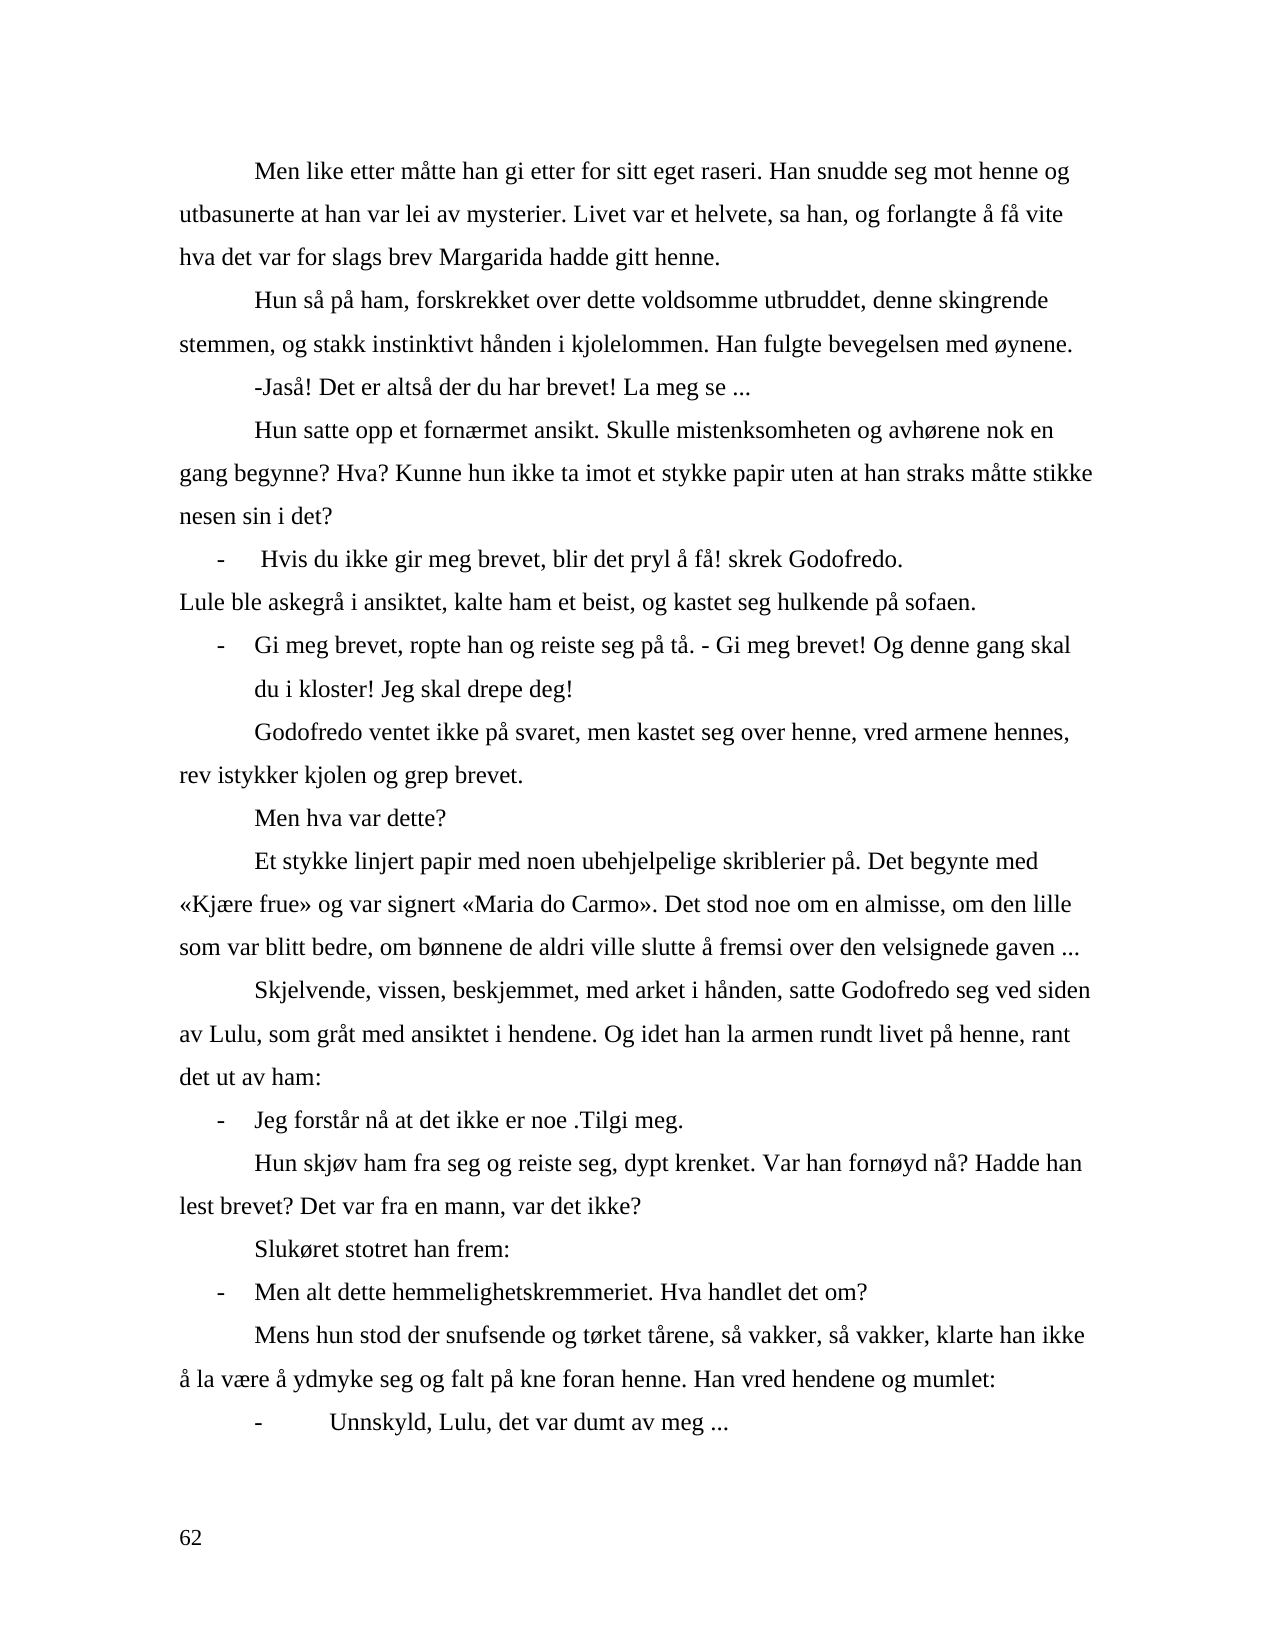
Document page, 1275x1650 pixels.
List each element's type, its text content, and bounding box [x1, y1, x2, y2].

text Skjelvende, vissen, beskjemmet, med arket i hånden, satte Godofredo seg ved siden av Lulu, som gråt med ansiktet i hendene. Og idet han la armen rundt livet på henne, rant det ut av ham: [179, 976, 1096, 1091]
text Men like etter måtte han gi etter for sitt eget raseri. Han snudde seg mot henne og utbasunerte at han var lei av mysterier. Livet var et helvete, sa han, og forlangte å få vite hva det var for slags brev Margarida hadde gitt henne. [179, 156, 1096, 271]
list Gi meg brevet, ropte han og reiste seg på tå. - Gi meg brevet! Og denne gang skal du i kloster! Jeg skal drepe deg! [217, 631, 1096, 702]
text Hun skjøv ham fra seg og reiste seg, dypt krenket. Var han fornøyd nå? Hadde han lest brevet? Det var fra en mann, var det ikke? [179, 1148, 1096, 1220]
text Hun satte opp et fornærmet ansikt. Skulle mistenksomheten og avhørene nok en gang begynne? Hva? Kunne hun ikke ta imot et stykke papir uten at han straks måtte stikke nesen sin i det? [179, 415, 1096, 530]
text Men hva var dette? [179, 803, 1096, 832]
list Jeg forstår nå at det ikke er noe .Tilgi meg. [217, 1105, 1096, 1134]
list Men alt dette hemmelighetskremmeriet. Hva handlet det om? [217, 1277, 1096, 1306]
text Lule ble askegrå i ansiktet, kalte ham et beist, og kastet seg hulkende på sofaen. [179, 587, 1096, 616]
list Hvis du ikke gir meg brevet, blir det pryl å få! skrek Godofredo. [217, 544, 1096, 573]
text - Unnskyld, Lulu, det var dumt av meg ... [179, 1407, 1096, 1436]
text Mens hun stod der snufsende og tørket tårene, så vakker, så vakker, klarte han ikke å la være å ydmyke seg og falt på kne foran henne. Han vred hendene og mumlet: [179, 1321, 1096, 1392]
text Et stykke linjert papir med noen ubehjelpelige skriblerier på. Det begynte med «Kjære frue» og var signert «Maria do Carmo». Det stod noe om en almisse, om den lille som var blitt bedre, om bønnene de aldri ville slutte å fremsi over den velsignede gaven ... [179, 846, 1096, 961]
text Hun så på ham, forskrekket over dette voldsomme utbruddet, denne skingrende stemmen, og stakk instinktivt hånden i kjolelommen. Han fulgte bevegelsen med øynene. [179, 286, 1096, 357]
text -Jaså! Det er altså der du har brevet! La meg se ... [179, 372, 1096, 401]
text Slukøret stotret han frem: [179, 1234, 1096, 1263]
text Godofredo ventet ikke på svaret, men kastet seg over henne, vred armene hennes, rev istykker kjolen og grep brevet. [179, 717, 1096, 789]
